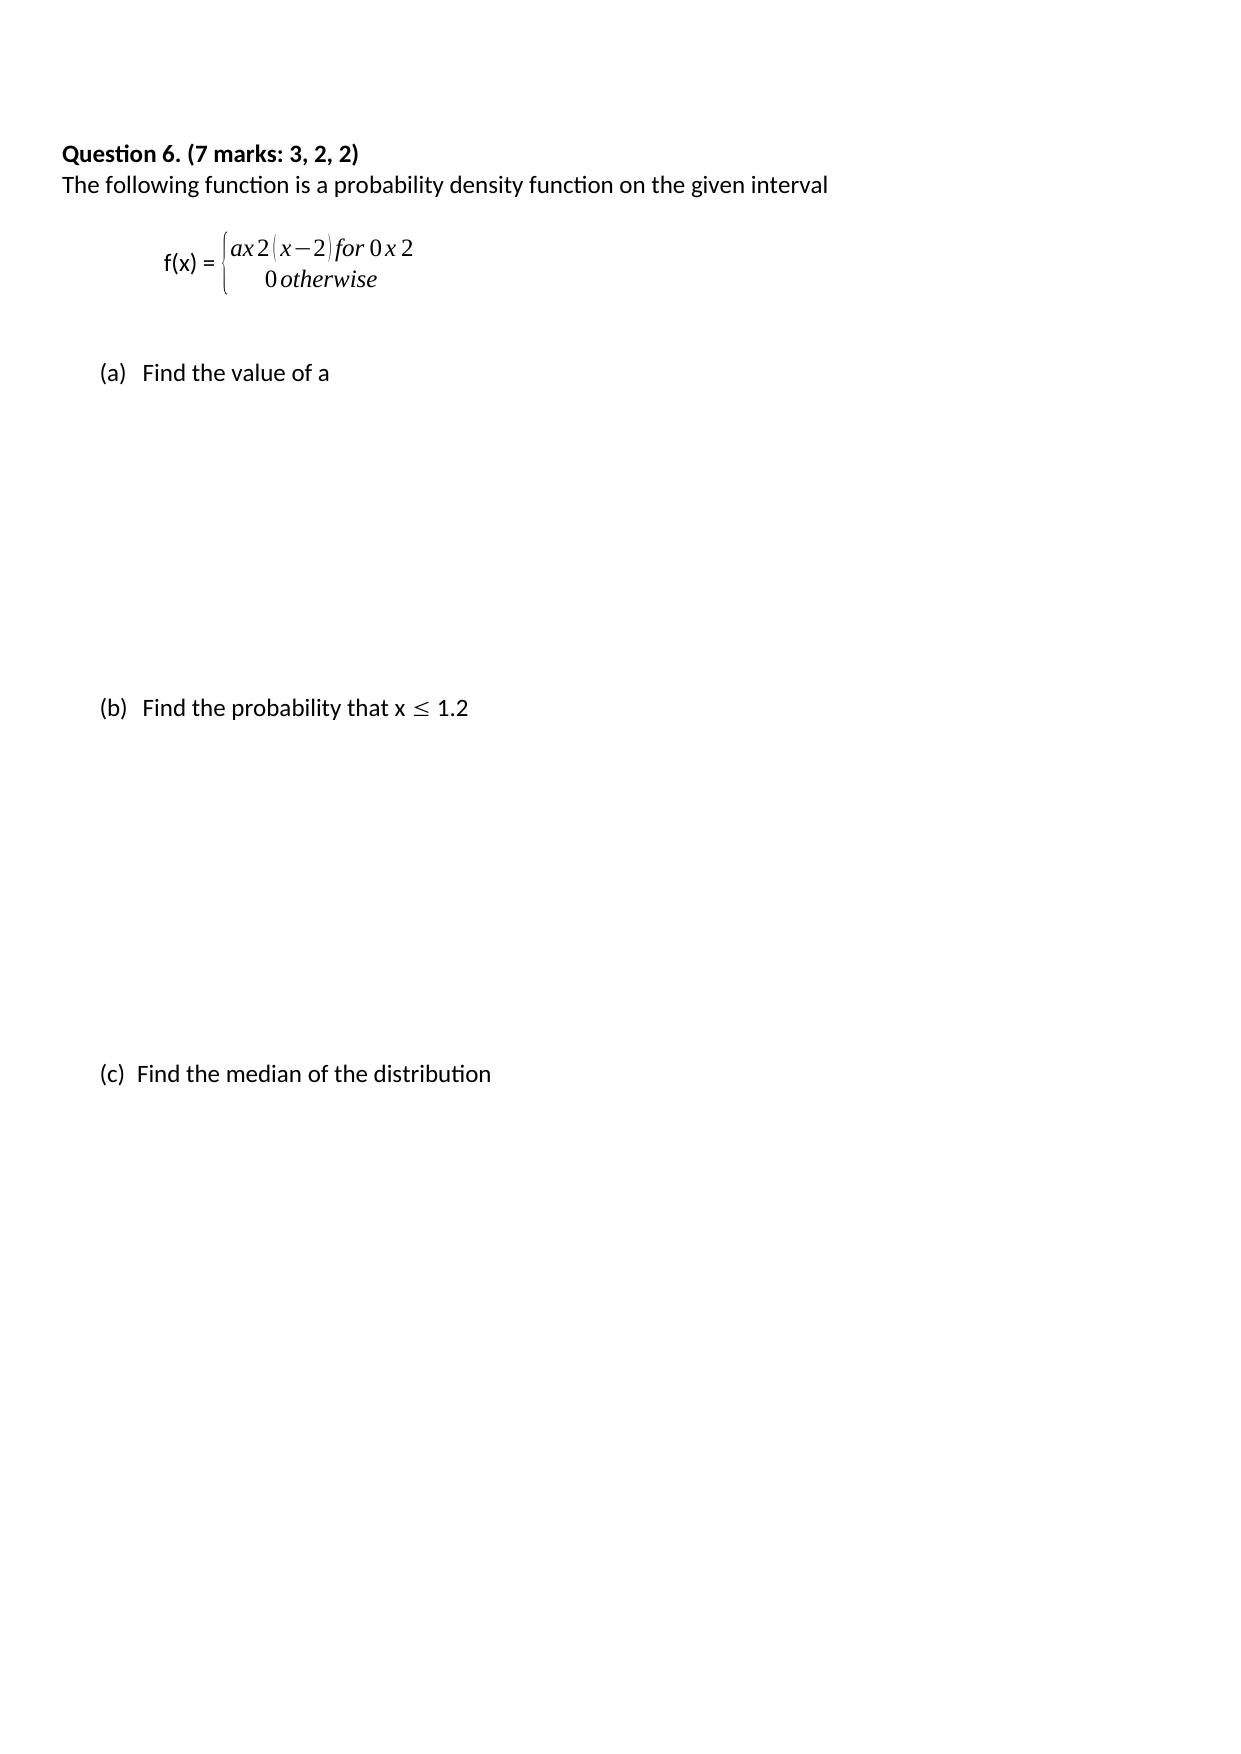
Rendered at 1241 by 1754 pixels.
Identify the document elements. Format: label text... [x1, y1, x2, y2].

list Find the value of a [99, 357, 1183, 387]
list Find the median of the distribution [99, 1059, 1183, 1089]
text Question 6. (7 marks: 3, 2, 2) [62, 138, 1183, 169]
text The following function is a probability density function on the given interval [62, 169, 1183, 199]
text f(x) = [62, 230, 1183, 296]
list Find the probability that x 1.2 [99, 692, 1183, 723]
